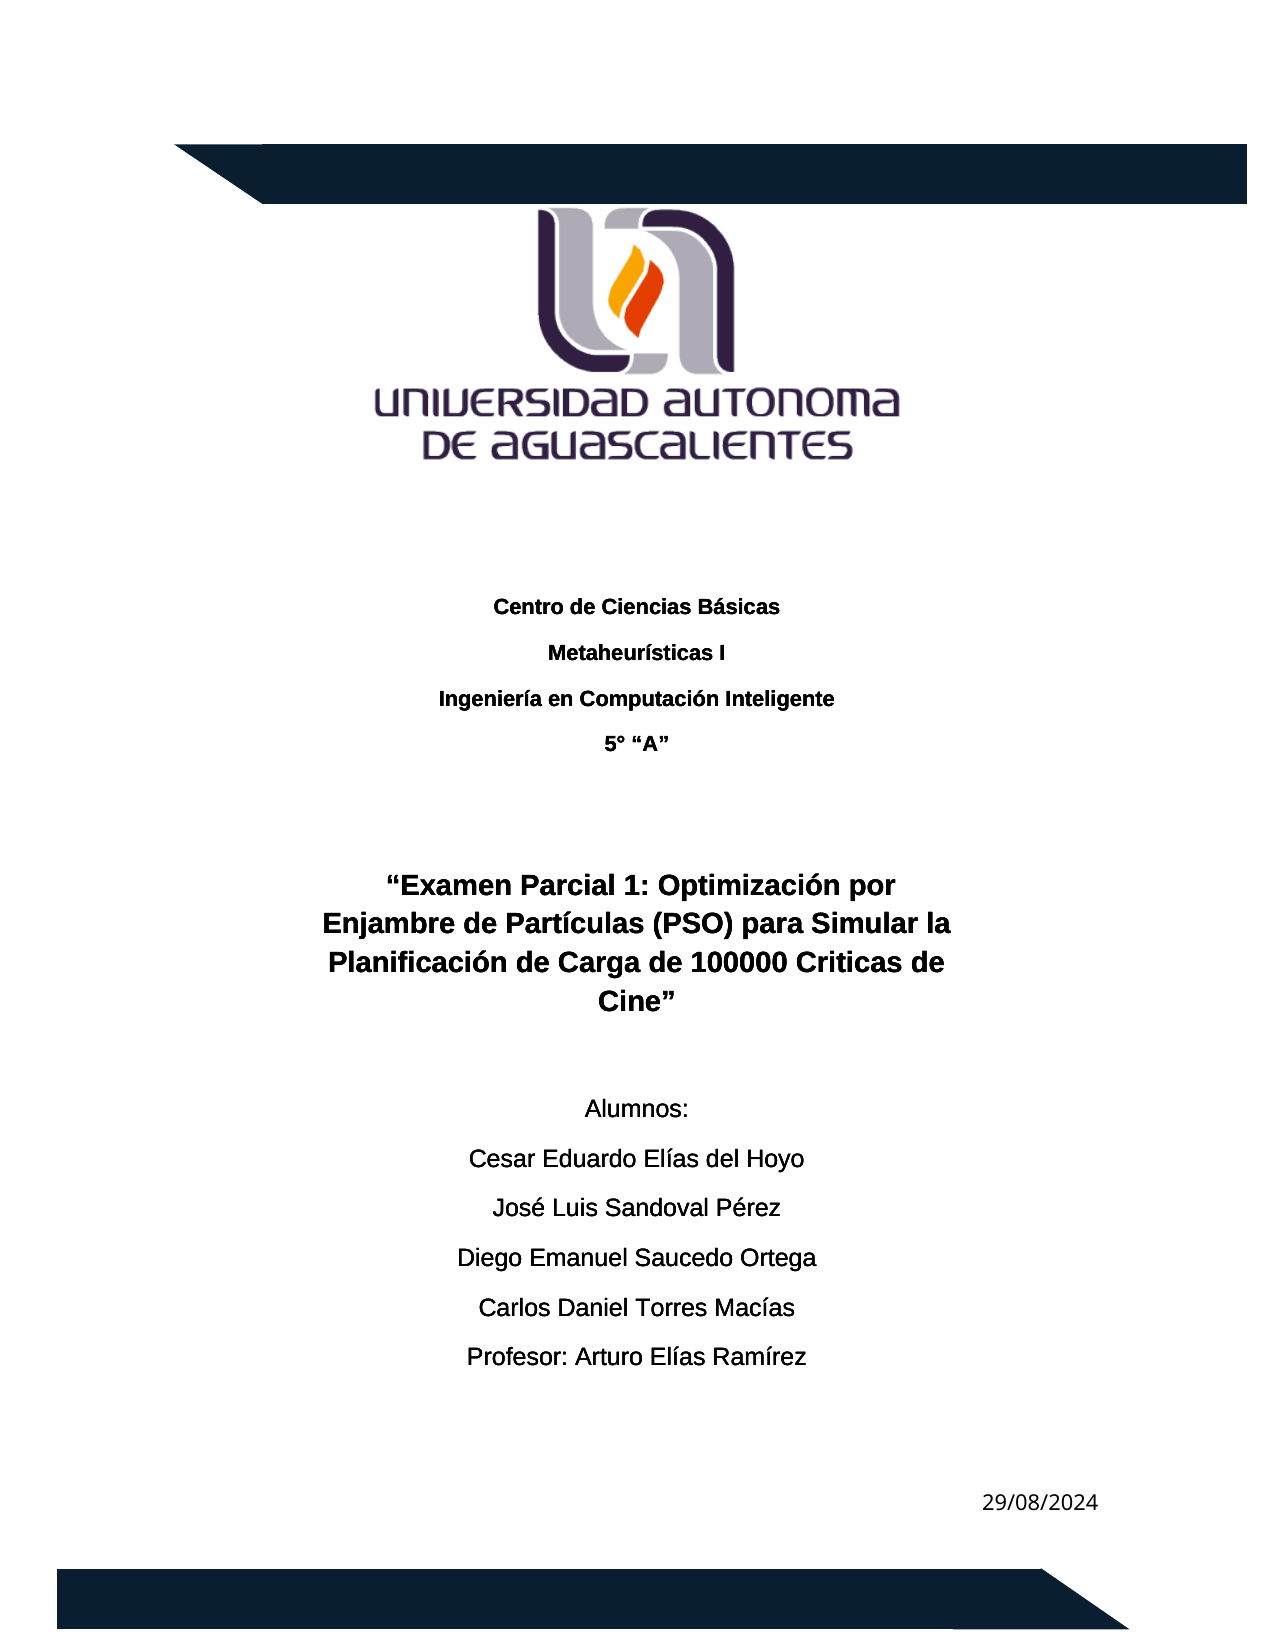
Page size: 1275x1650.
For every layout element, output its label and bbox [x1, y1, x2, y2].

picture [372, 205, 903, 464]
